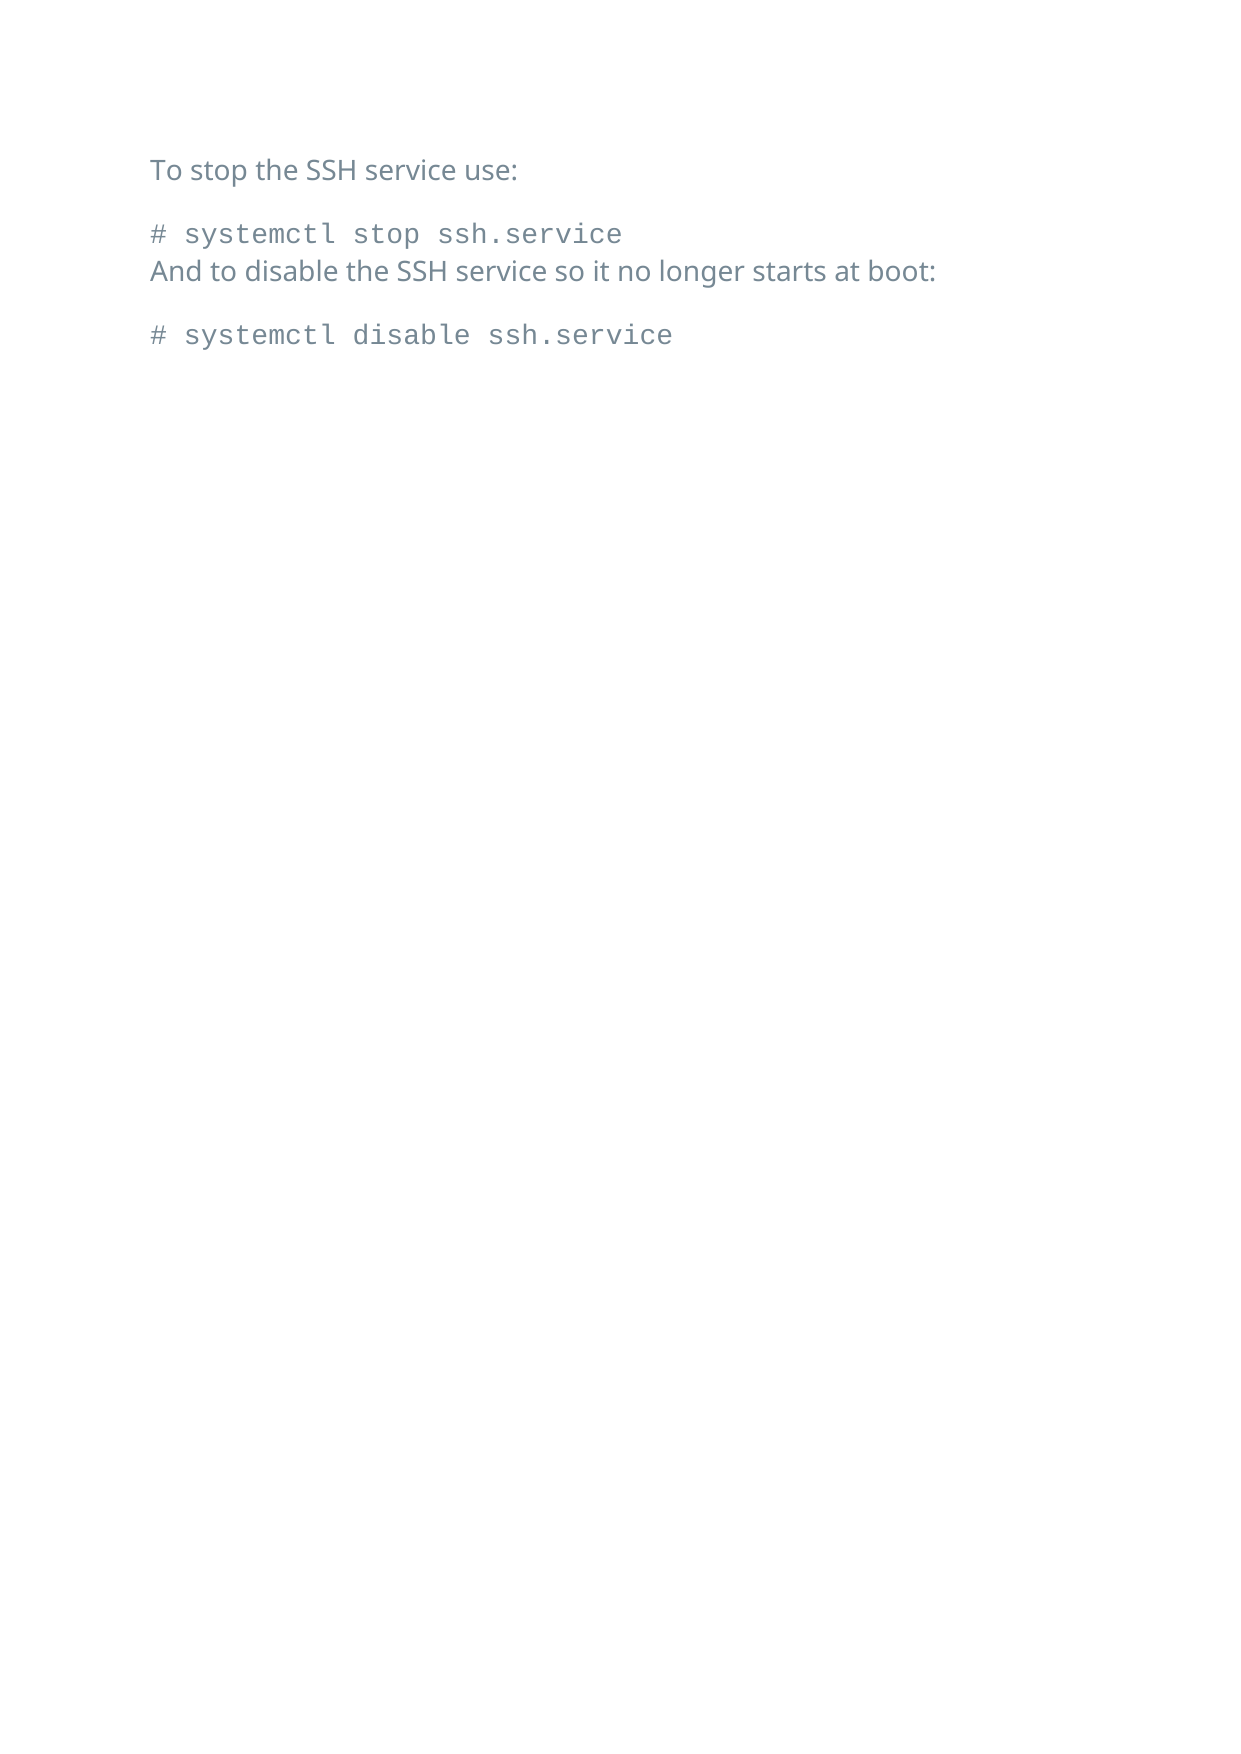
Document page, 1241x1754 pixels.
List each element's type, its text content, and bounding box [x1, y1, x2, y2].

text To stop the SSH service use: [150, 150, 1090, 188]
text # systemctl disable ssh.service [150, 321, 1090, 353]
text # systemctl stop ssh.service [150, 219, 1090, 251]
text And to disable the SSH service so it no longer starts at boot: [150, 251, 1090, 290]
